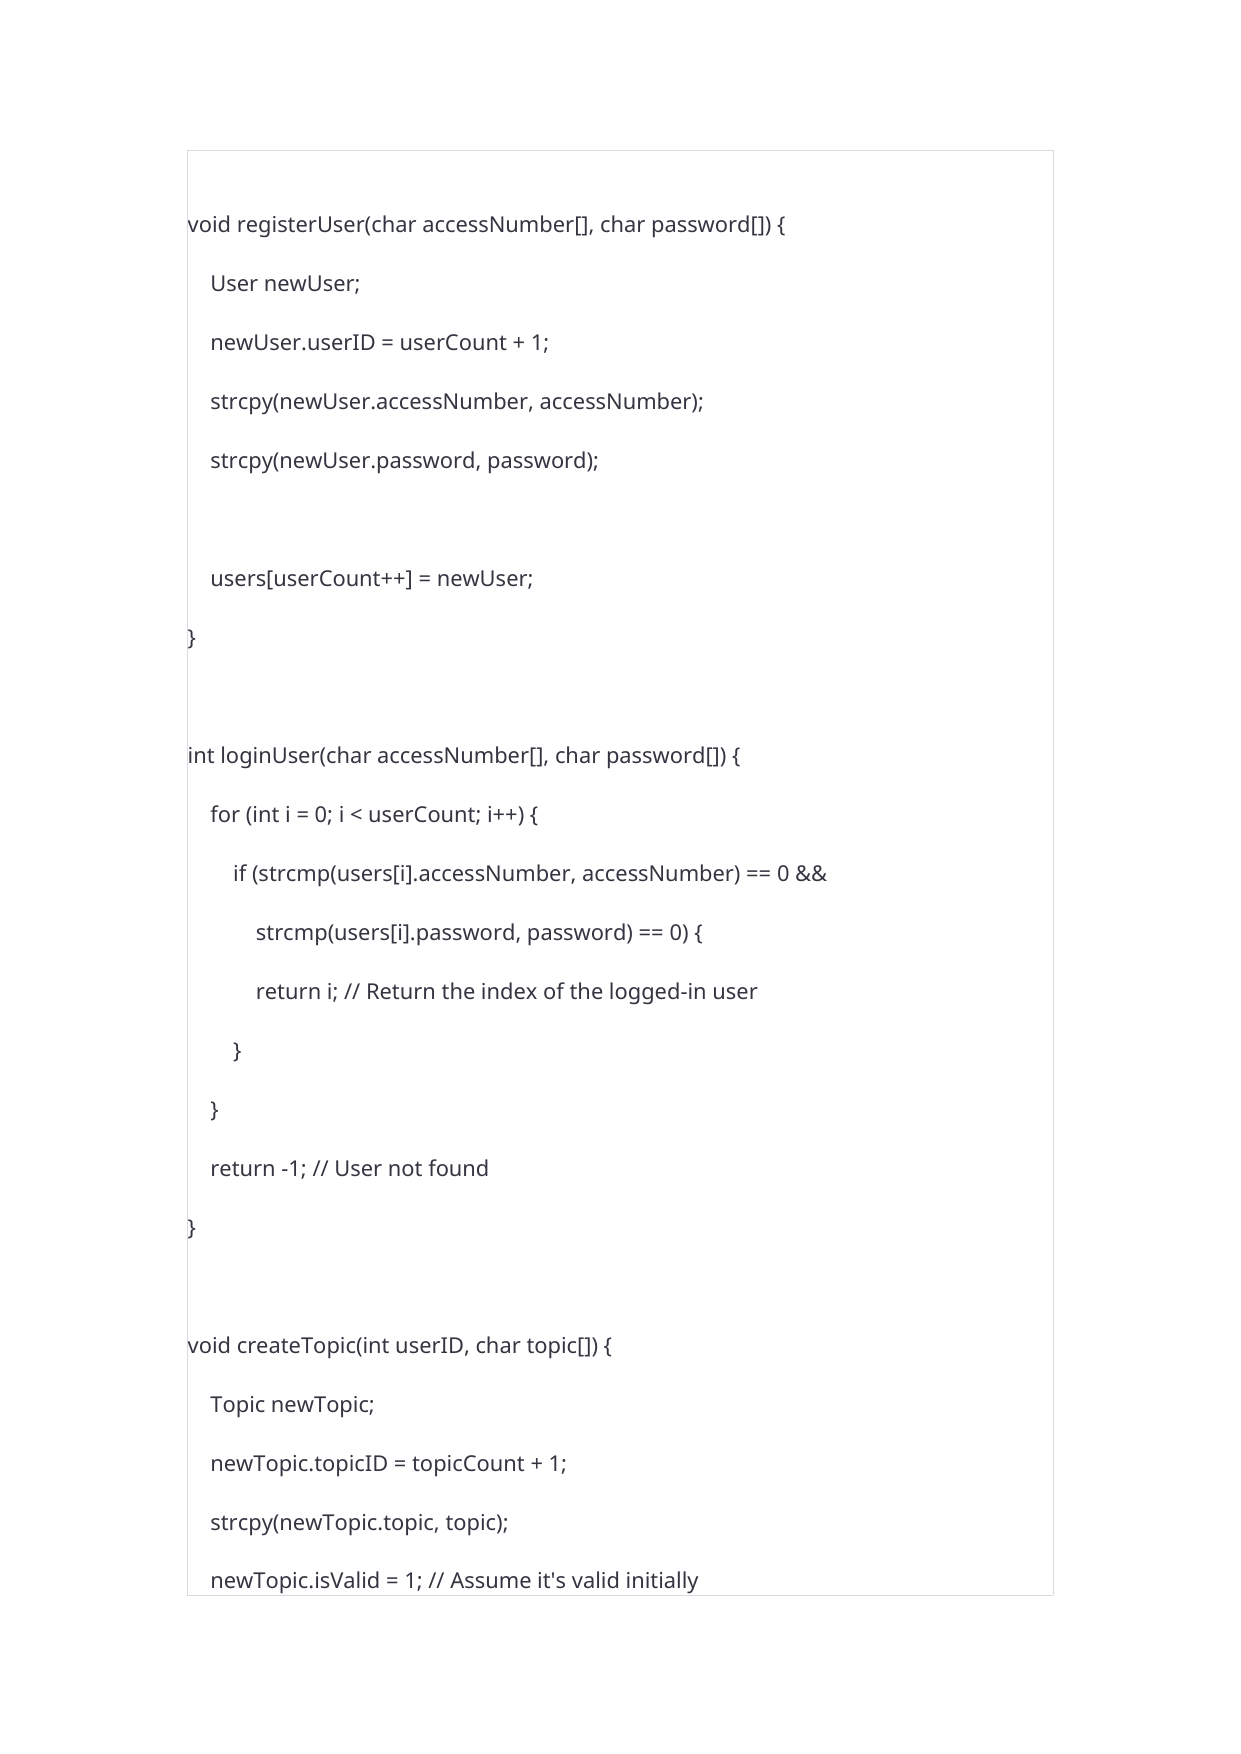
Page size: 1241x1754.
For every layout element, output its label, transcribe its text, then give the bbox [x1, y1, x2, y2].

text newUser.userID = userCount + 1; [188, 327, 1053, 357]
text if (strcmp(users[i].accessNumber, accessNumber) == 0 && [188, 857, 1053, 888]
text return -1; // User not found [188, 1152, 1053, 1183]
text strcpy(newTopic.topic, topic); [188, 1506, 1053, 1536]
text newTopic.topicID = topicCount + 1; [188, 1447, 1053, 1477]
text } [188, 1211, 1053, 1242]
text void createTopic(int userID, char topic[]) { [188, 1329, 1053, 1359]
text newTopic.isValid = 1; // Assume it's valid initially [188, 1565, 1053, 1595]
text } [188, 1034, 1053, 1065]
text Topic newTopic; [188, 1388, 1053, 1418]
text } [188, 622, 1053, 652]
text } [188, 1093, 1053, 1124]
text int loginUser(char accessNumber[], char password[]) { [188, 739, 1053, 770]
text strcmp(users[i].password, password) == 0) { [188, 916, 1053, 947]
text users[userCount++] = newUser; [188, 563, 1053, 593]
text User newUser; [188, 268, 1053, 298]
text strcpy(newUser.password, password); [188, 445, 1053, 475]
text for (int i = 0; i < userCount; i++) { [188, 798, 1053, 829]
text void registerUser(char accessNumber[], char password[]) { [188, 209, 1053, 239]
text strcpy(newUser.accessNumber, accessNumber); [188, 386, 1053, 416]
text return i; // Return the index of the logged-in user [188, 975, 1053, 1006]
